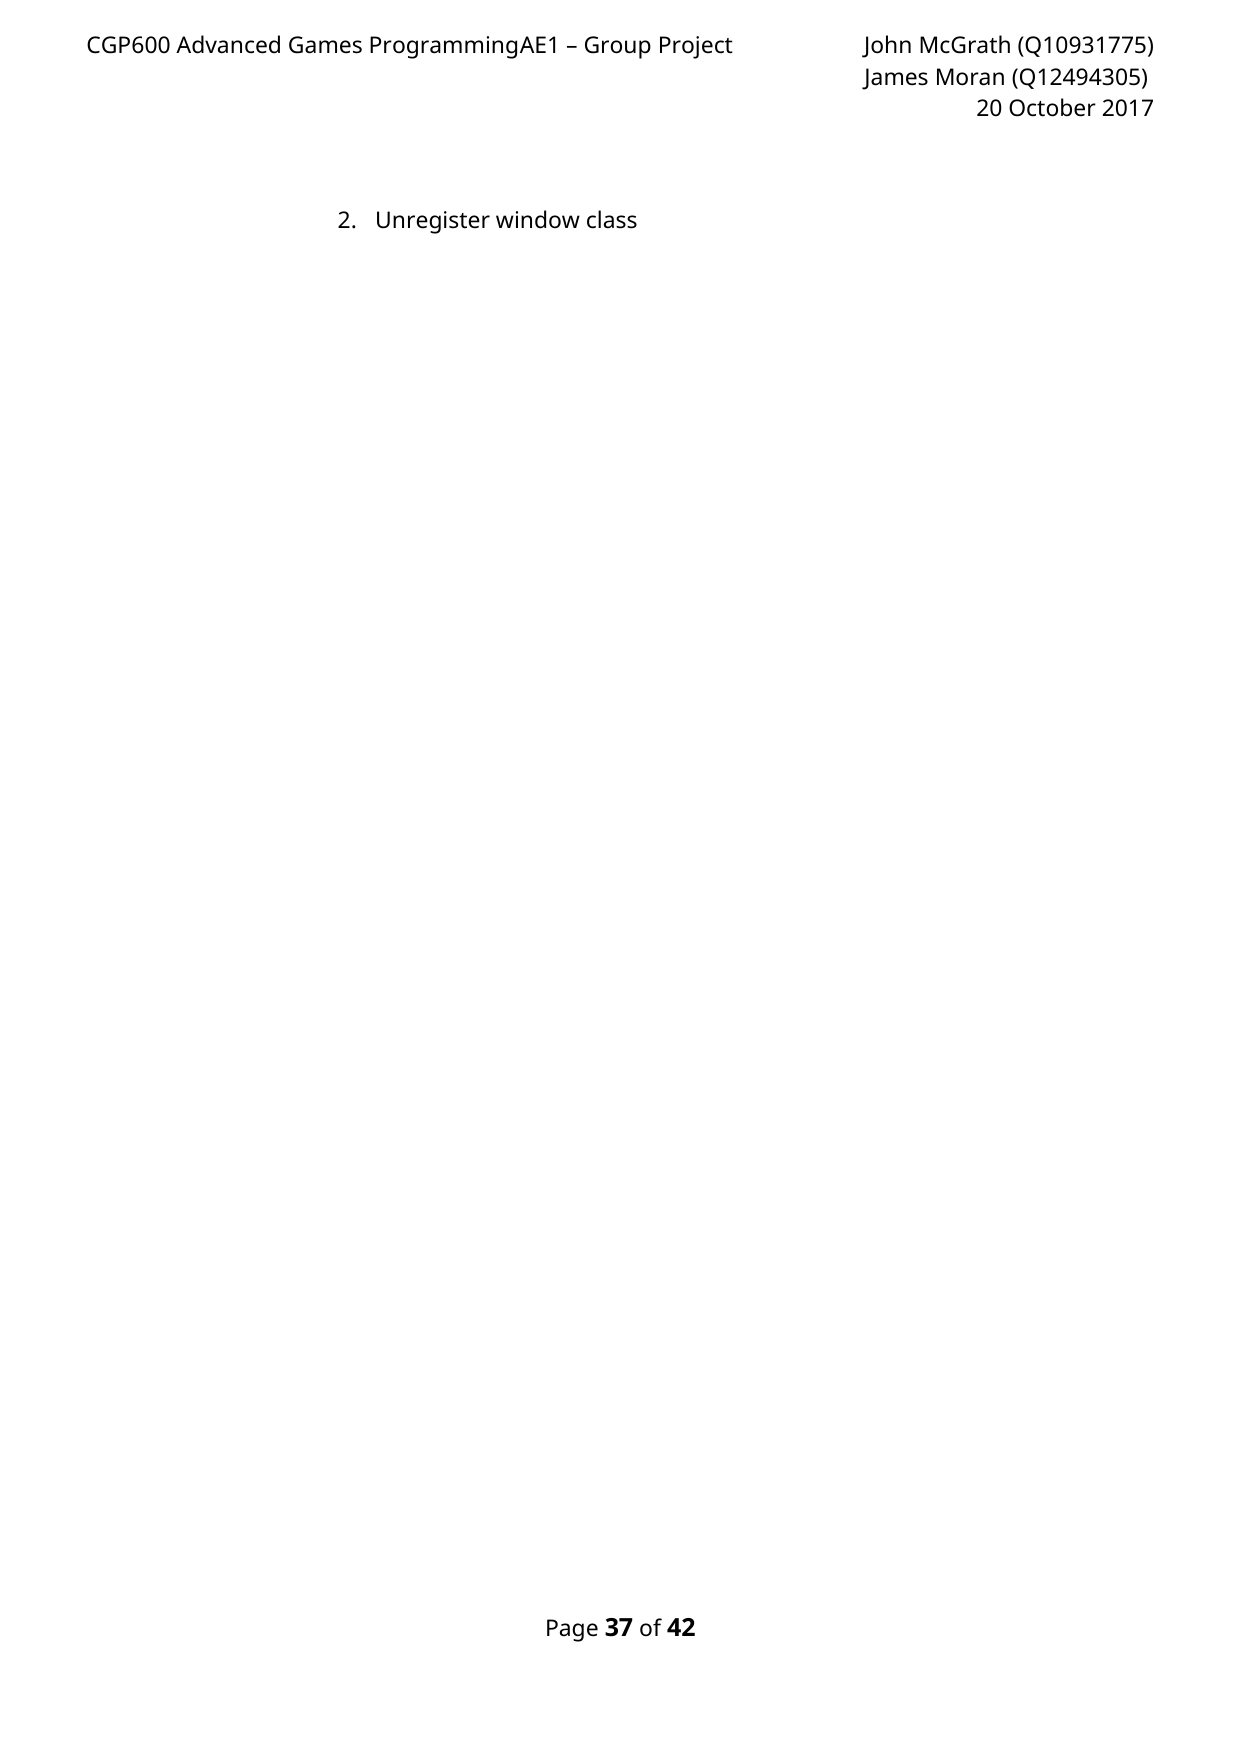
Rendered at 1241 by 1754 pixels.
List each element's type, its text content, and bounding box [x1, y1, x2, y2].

list Unregister window class [337, 204, 1165, 236]
